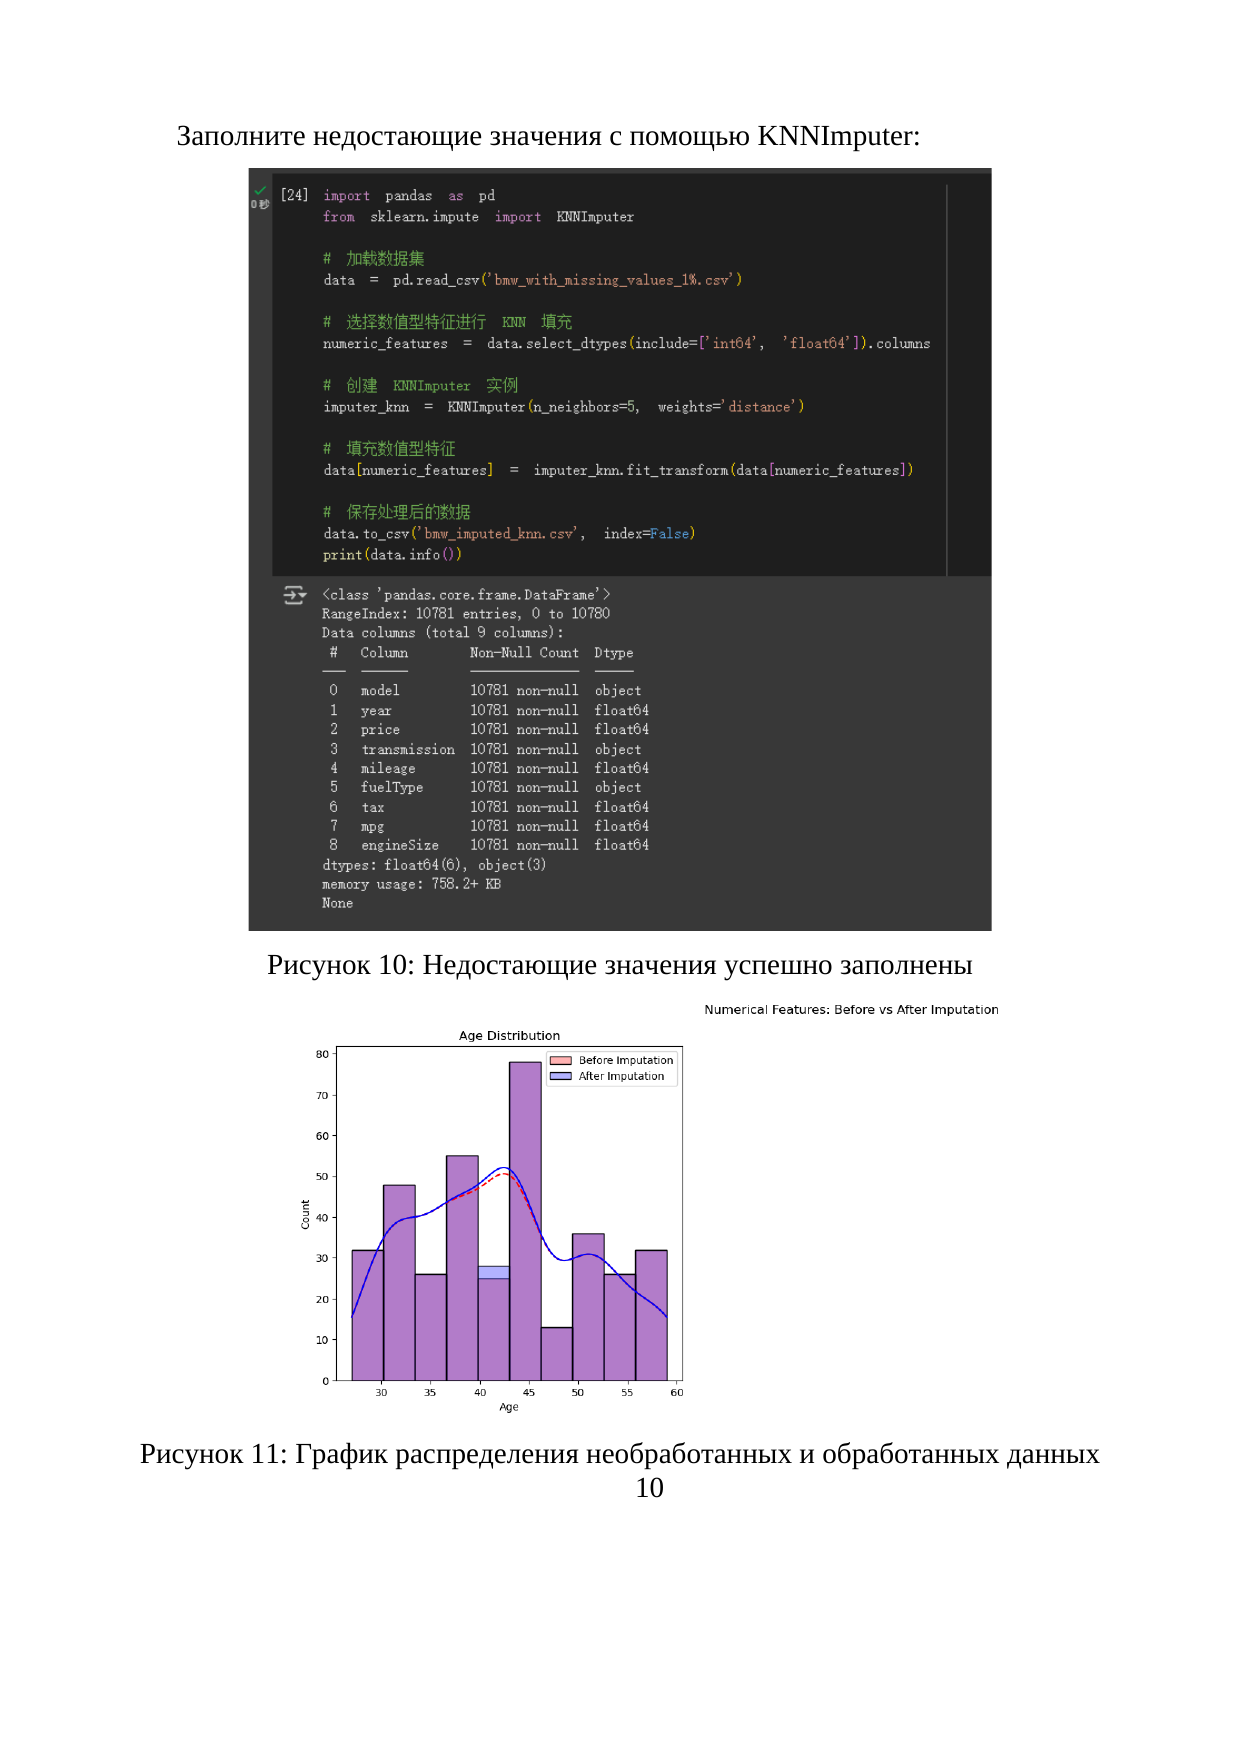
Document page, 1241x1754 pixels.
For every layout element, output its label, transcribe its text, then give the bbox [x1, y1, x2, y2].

picture [248, 168, 992, 931]
text Рисунок 10: Недостающие значения успешно заполнены [118, 947, 1122, 981]
text Заполните недостающие значения с помощью KNNImputer: [118, 118, 1122, 152]
picture [293, 997, 1005, 1420]
text Рисунок 11: График распределения необработанных и обработанных данных [118, 1437, 1122, 1470]
